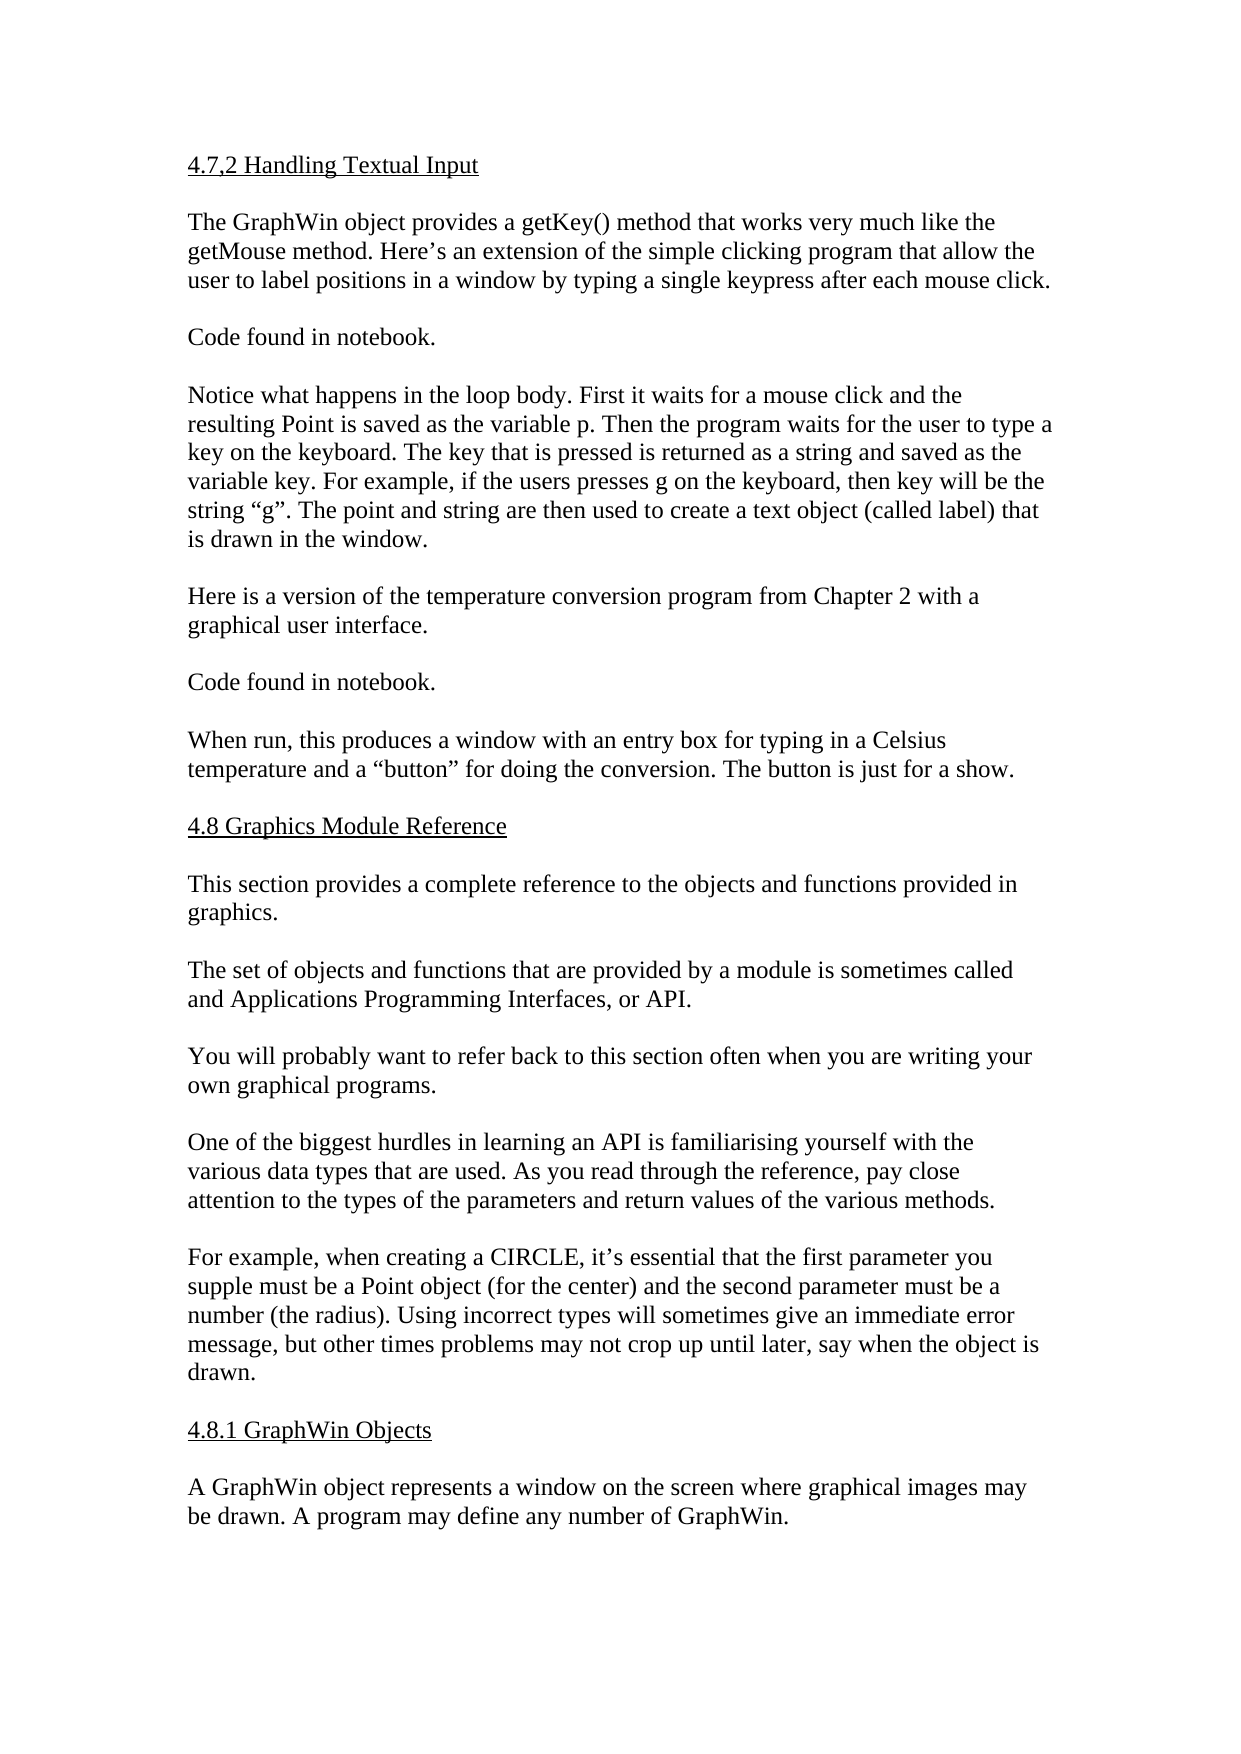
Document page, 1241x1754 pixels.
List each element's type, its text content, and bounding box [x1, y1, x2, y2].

text One of the biggest hurdles in learning an API is familiarising yourself with the various data types that are used. As you read through the reference, pay close attention to the types of the parameters and return values of the various methods. [187, 1127, 1053, 1214]
text This section provides a complete reference to the objects and functions provided in graphics. [187, 869, 1053, 926]
text Notice what happens in the loop body. First it waits for a mouse click and the resulting Point is saved as the variable p. Then the program waits for the user to type a key on the keyboard. The key that is pressed is returned as a string and saved as the variable key. For example, if the users presses g on the keyboard, then key will be the string “g”. The point and string are then used to create a text object (called label) that is drawn in the window. [187, 380, 1053, 552]
text 4.8 Graphics Module Reference [187, 811, 1053, 840]
text Code found in notebook. [187, 667, 1053, 696]
text You will probably want to refer back to this section often when you are writing your own graphical programs. [187, 1041, 1053, 1099]
text Here is a version of the temperature conversion program from Chapter 2 with a graphical user interface. [187, 581, 1053, 639]
text When run, this produces a window with an entry box for typing in a Celsius temperature and a “button” for doing the conversion. The button is just for a show. [187, 725, 1053, 782]
text The set of objects and functions that are provided by a module is sometimes called and Applications Programming Interfaces, or API. [187, 955, 1053, 1012]
text 4.7,2 Handling Textual Input [187, 150, 1053, 179]
text The GraphWin object provides a getKey() method that works very much like the getMouse method. Here’s an extension of the simple clicking program that allow the user to label positions in a window by typing a single keypress after each mouse click. [187, 207, 1053, 294]
text 4.8.1 GraphWin Objects [187, 1415, 1053, 1444]
text A GraphWin object represents a window on the screen where graphical images may be drawn. A program may define any number of GraphWin. [187, 1472, 1053, 1530]
text For example, when creating a CIRCLE, it’s essential that the first parameter you supple must be a Point object (for the center) and the second parameter must be a number (the radius). Using incorrect types will sometimes give an immediate error message, but other times problems may not crop up until later, say when the object is drawn. [187, 1242, 1053, 1386]
text Code found in notebook. [187, 322, 1053, 351]
